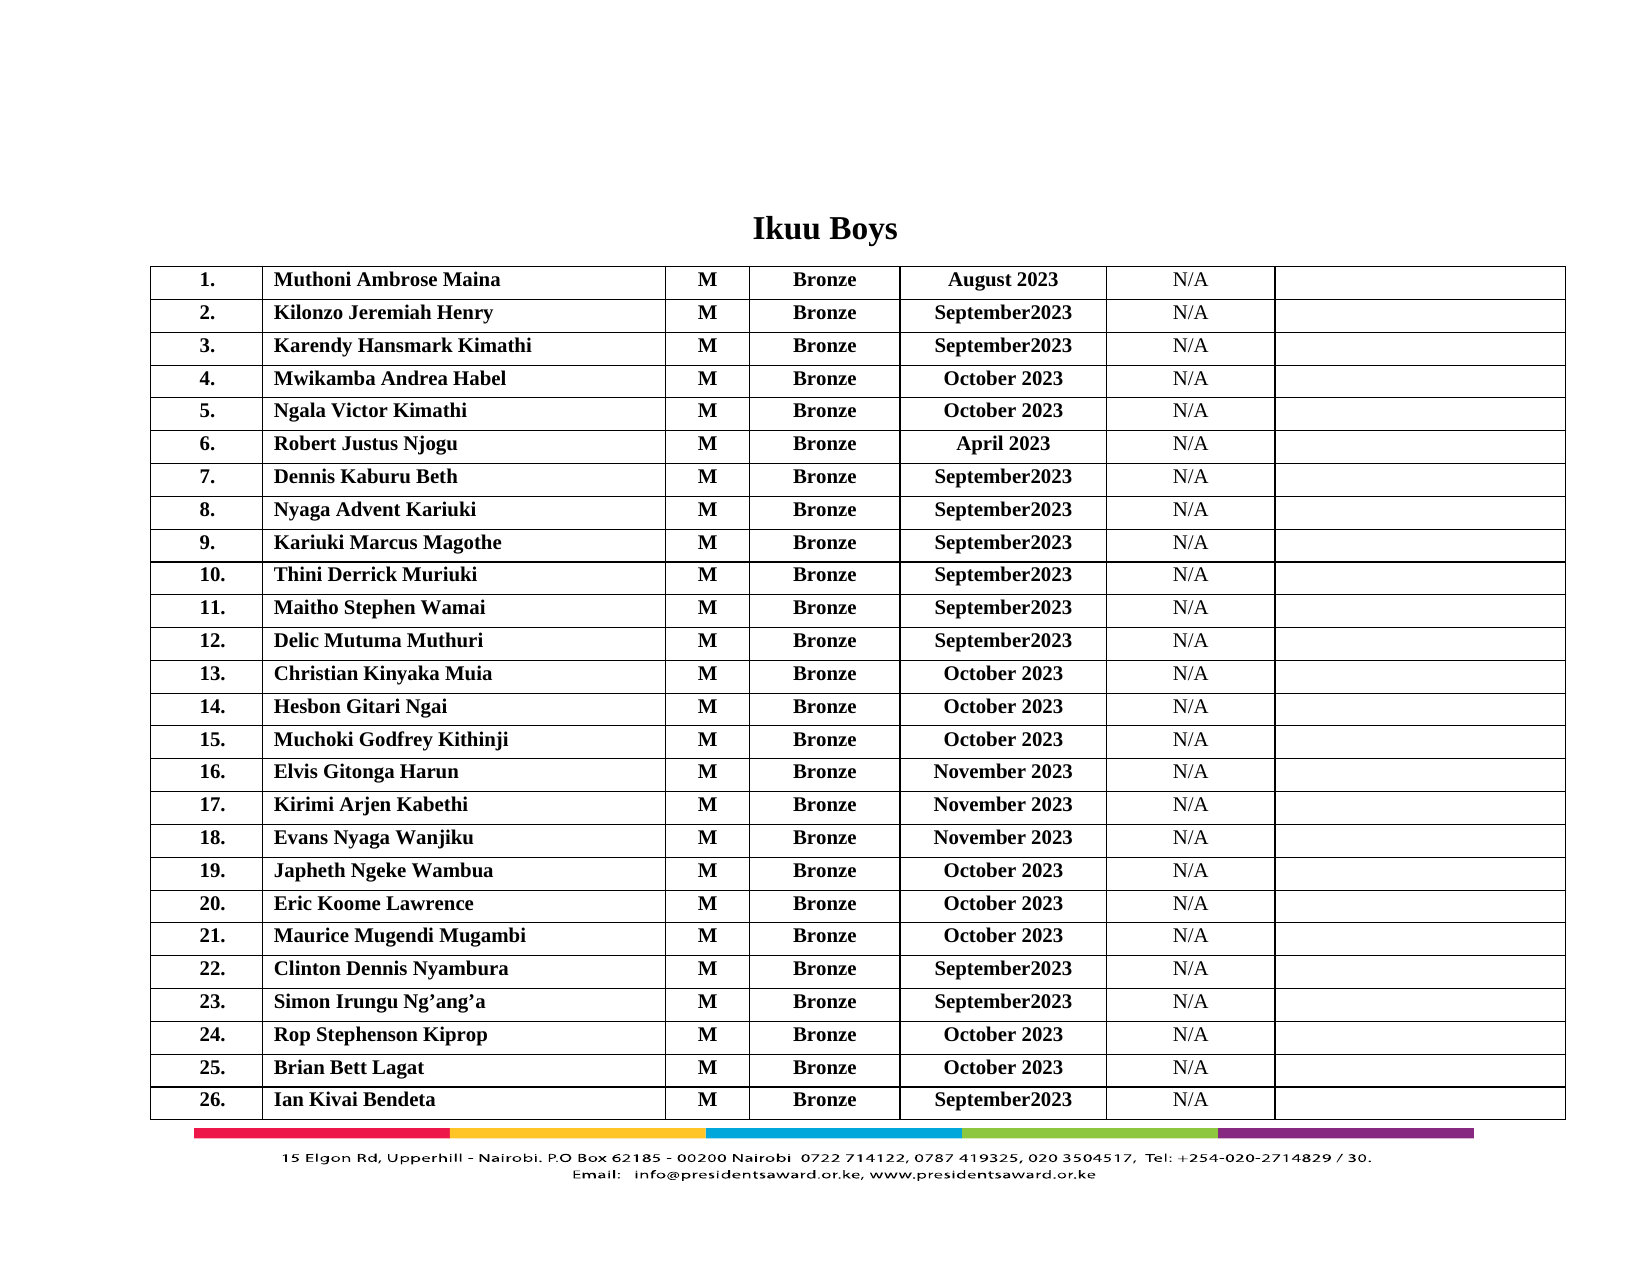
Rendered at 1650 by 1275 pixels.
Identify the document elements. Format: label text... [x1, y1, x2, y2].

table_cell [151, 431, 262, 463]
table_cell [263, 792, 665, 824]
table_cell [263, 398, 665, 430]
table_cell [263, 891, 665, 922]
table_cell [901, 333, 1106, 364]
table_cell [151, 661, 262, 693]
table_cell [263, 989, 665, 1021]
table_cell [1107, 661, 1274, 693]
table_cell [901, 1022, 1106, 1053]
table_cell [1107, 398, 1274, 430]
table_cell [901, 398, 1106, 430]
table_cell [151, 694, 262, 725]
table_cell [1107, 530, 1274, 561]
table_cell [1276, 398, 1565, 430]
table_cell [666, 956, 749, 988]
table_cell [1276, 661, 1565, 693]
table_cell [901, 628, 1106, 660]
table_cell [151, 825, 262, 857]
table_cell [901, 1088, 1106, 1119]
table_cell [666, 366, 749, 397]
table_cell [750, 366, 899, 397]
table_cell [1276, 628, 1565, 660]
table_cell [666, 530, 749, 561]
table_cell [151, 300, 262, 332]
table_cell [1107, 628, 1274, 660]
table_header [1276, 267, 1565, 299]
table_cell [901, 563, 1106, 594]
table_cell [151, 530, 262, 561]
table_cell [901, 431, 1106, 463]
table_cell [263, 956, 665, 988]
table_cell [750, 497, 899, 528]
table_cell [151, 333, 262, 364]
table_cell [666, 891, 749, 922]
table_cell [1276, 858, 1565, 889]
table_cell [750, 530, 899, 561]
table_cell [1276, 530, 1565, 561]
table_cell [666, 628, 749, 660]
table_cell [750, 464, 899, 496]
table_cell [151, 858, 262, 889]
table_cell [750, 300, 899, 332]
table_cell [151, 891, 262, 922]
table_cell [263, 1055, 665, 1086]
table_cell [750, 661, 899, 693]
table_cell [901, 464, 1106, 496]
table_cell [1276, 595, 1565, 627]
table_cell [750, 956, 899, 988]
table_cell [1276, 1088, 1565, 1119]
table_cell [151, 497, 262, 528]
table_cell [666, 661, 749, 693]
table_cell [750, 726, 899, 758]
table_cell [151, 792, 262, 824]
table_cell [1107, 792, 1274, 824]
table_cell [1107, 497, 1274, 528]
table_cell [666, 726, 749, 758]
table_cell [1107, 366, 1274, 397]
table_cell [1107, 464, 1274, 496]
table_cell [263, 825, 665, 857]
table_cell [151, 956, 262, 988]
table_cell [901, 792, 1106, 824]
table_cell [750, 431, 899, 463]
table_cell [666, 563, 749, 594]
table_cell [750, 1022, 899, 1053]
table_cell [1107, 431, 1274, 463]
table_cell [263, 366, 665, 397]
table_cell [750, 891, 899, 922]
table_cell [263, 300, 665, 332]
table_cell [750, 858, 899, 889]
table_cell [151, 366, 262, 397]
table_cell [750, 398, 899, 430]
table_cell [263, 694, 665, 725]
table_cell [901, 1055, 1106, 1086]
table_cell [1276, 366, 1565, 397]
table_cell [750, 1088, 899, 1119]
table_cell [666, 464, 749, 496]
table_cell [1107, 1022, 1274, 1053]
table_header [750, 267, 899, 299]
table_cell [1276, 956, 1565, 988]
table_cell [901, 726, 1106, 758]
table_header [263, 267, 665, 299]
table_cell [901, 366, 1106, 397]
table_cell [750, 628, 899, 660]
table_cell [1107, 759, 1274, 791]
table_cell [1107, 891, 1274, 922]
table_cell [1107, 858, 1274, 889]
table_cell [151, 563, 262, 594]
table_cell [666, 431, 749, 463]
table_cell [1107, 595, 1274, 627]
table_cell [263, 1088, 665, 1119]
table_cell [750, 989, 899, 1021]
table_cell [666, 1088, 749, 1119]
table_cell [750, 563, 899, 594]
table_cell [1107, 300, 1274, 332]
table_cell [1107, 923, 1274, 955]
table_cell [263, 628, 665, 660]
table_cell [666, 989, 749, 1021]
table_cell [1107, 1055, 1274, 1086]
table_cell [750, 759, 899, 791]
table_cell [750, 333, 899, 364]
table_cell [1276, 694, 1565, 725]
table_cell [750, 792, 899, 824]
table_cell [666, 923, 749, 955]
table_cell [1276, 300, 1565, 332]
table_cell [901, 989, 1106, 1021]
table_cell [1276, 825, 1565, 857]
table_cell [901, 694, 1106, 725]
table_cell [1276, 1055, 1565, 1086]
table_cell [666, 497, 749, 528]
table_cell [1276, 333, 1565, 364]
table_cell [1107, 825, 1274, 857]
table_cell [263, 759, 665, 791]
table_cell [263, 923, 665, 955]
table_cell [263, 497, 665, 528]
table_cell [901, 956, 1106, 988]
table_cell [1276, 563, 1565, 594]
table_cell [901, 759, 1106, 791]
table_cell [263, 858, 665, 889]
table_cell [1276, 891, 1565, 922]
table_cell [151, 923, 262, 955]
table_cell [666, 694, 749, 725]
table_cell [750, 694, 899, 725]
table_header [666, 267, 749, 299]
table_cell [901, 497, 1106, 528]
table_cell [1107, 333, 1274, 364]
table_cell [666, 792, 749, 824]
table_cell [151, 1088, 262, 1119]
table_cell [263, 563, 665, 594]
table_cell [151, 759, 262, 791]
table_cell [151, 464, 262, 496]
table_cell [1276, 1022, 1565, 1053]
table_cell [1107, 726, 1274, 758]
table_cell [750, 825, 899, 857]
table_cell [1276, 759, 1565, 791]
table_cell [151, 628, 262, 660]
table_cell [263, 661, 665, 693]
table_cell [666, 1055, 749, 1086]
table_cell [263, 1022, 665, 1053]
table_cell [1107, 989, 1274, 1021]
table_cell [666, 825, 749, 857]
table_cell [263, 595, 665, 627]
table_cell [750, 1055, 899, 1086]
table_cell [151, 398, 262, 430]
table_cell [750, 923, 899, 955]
text Ikuu Boys [150, 208, 1500, 246]
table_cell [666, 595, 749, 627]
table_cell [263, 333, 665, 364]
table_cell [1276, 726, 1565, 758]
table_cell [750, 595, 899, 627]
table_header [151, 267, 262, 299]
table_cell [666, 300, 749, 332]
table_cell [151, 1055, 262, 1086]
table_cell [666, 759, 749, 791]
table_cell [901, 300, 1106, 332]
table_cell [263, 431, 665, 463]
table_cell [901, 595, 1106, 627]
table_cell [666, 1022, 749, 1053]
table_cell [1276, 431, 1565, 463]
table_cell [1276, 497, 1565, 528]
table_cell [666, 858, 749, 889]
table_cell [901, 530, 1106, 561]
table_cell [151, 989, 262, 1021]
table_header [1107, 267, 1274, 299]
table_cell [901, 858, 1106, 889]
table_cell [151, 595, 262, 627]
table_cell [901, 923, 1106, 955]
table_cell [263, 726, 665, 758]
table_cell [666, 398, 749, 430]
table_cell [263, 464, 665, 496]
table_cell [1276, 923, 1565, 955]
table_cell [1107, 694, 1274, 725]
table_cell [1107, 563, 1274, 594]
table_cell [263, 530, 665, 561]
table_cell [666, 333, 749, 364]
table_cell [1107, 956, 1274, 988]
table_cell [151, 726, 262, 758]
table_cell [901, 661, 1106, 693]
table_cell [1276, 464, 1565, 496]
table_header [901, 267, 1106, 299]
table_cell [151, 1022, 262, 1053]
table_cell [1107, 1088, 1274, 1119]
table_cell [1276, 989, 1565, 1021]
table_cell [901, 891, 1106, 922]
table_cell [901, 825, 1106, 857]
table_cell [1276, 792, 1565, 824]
